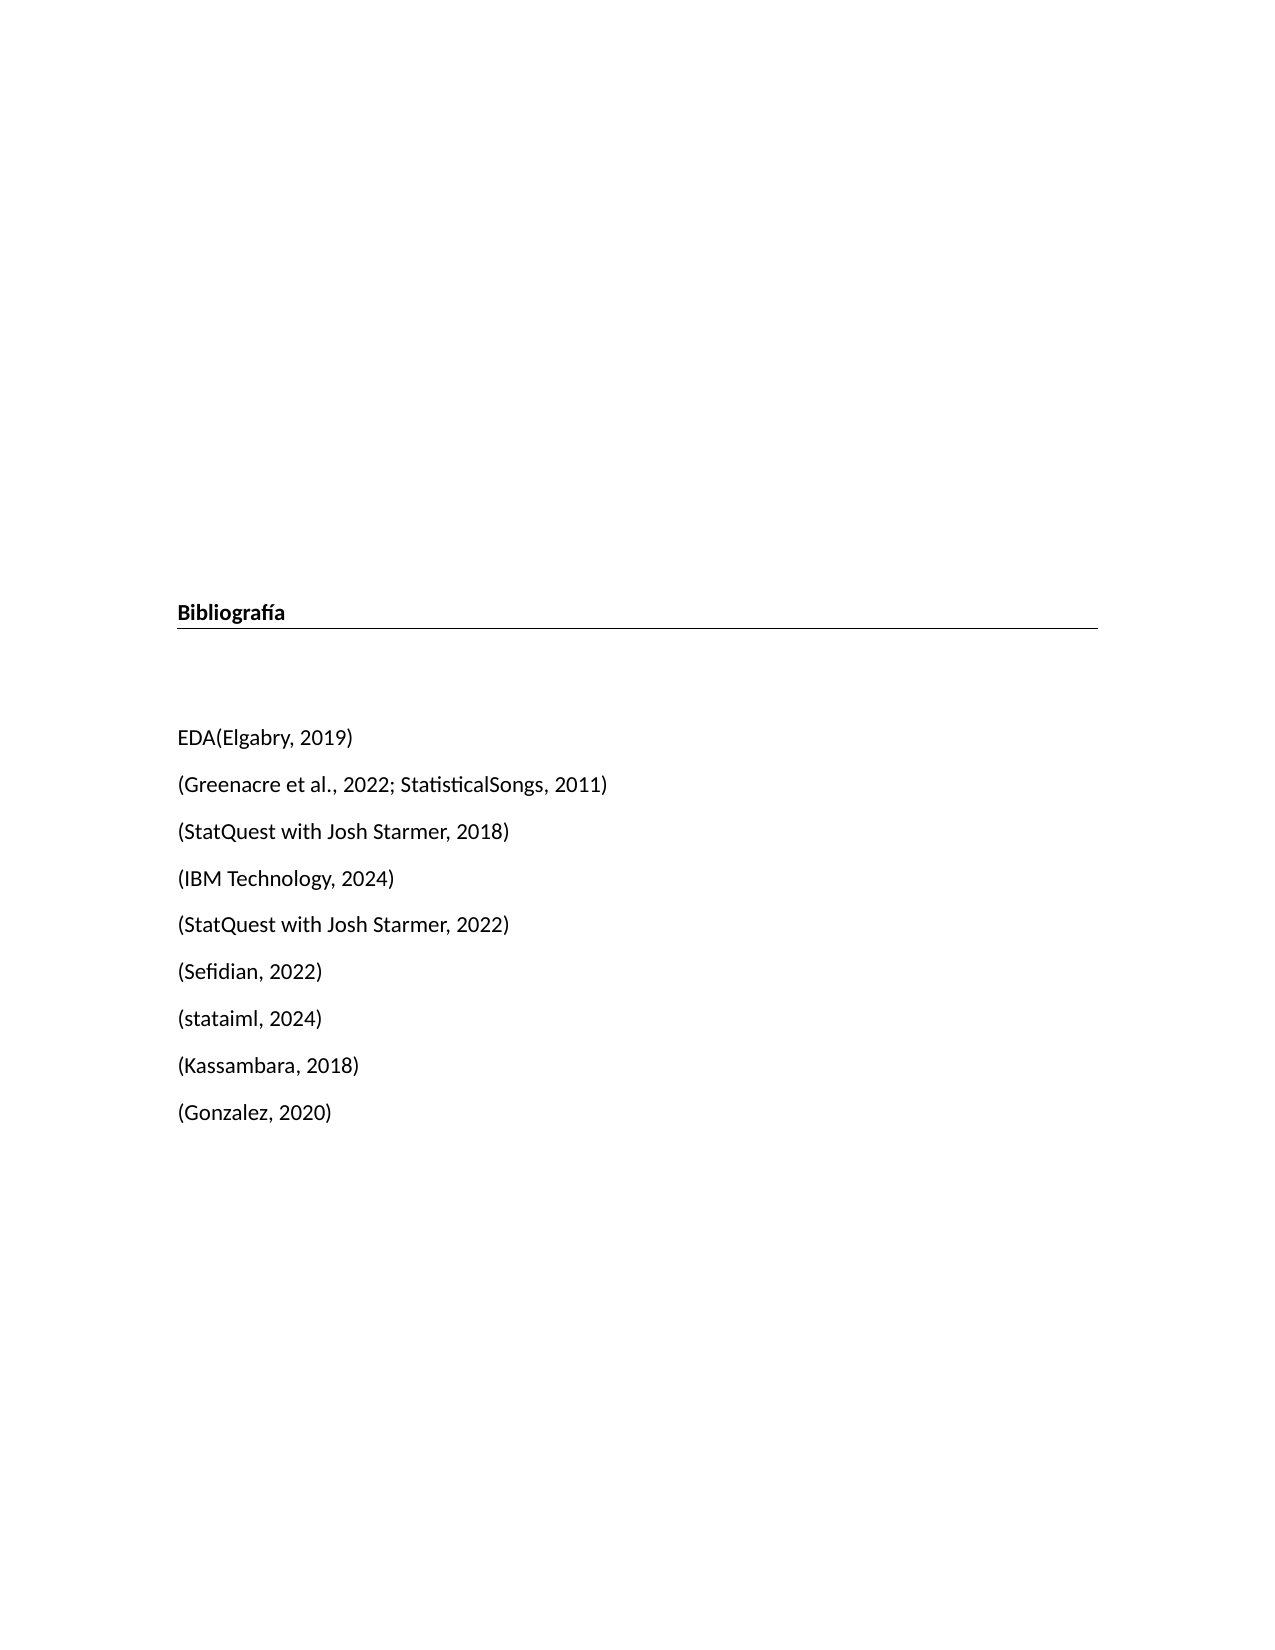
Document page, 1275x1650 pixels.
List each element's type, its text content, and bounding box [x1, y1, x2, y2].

text (IBM Technology, 2024) [177, 864, 1098, 892]
text (stataiml, 2024) [177, 1004, 1098, 1032]
text (StatQuest with Josh Starmer, 2022) [177, 911, 1098, 939]
text (Gonzalez, 2020) [177, 1098, 1098, 1126]
text Bibliografía [177, 598, 1098, 628]
text (Greenacre et al., 2022; StatisticalSongs, 2011) [177, 770, 1098, 798]
text (StatQuest with Josh Starmer, 2018) [177, 817, 1098, 845]
text EDA(Elgabry, 2019) [177, 723, 1098, 751]
text (Sefidian, 2022) [177, 957, 1098, 986]
text (Kassambara, 2018) [177, 1051, 1098, 1079]
